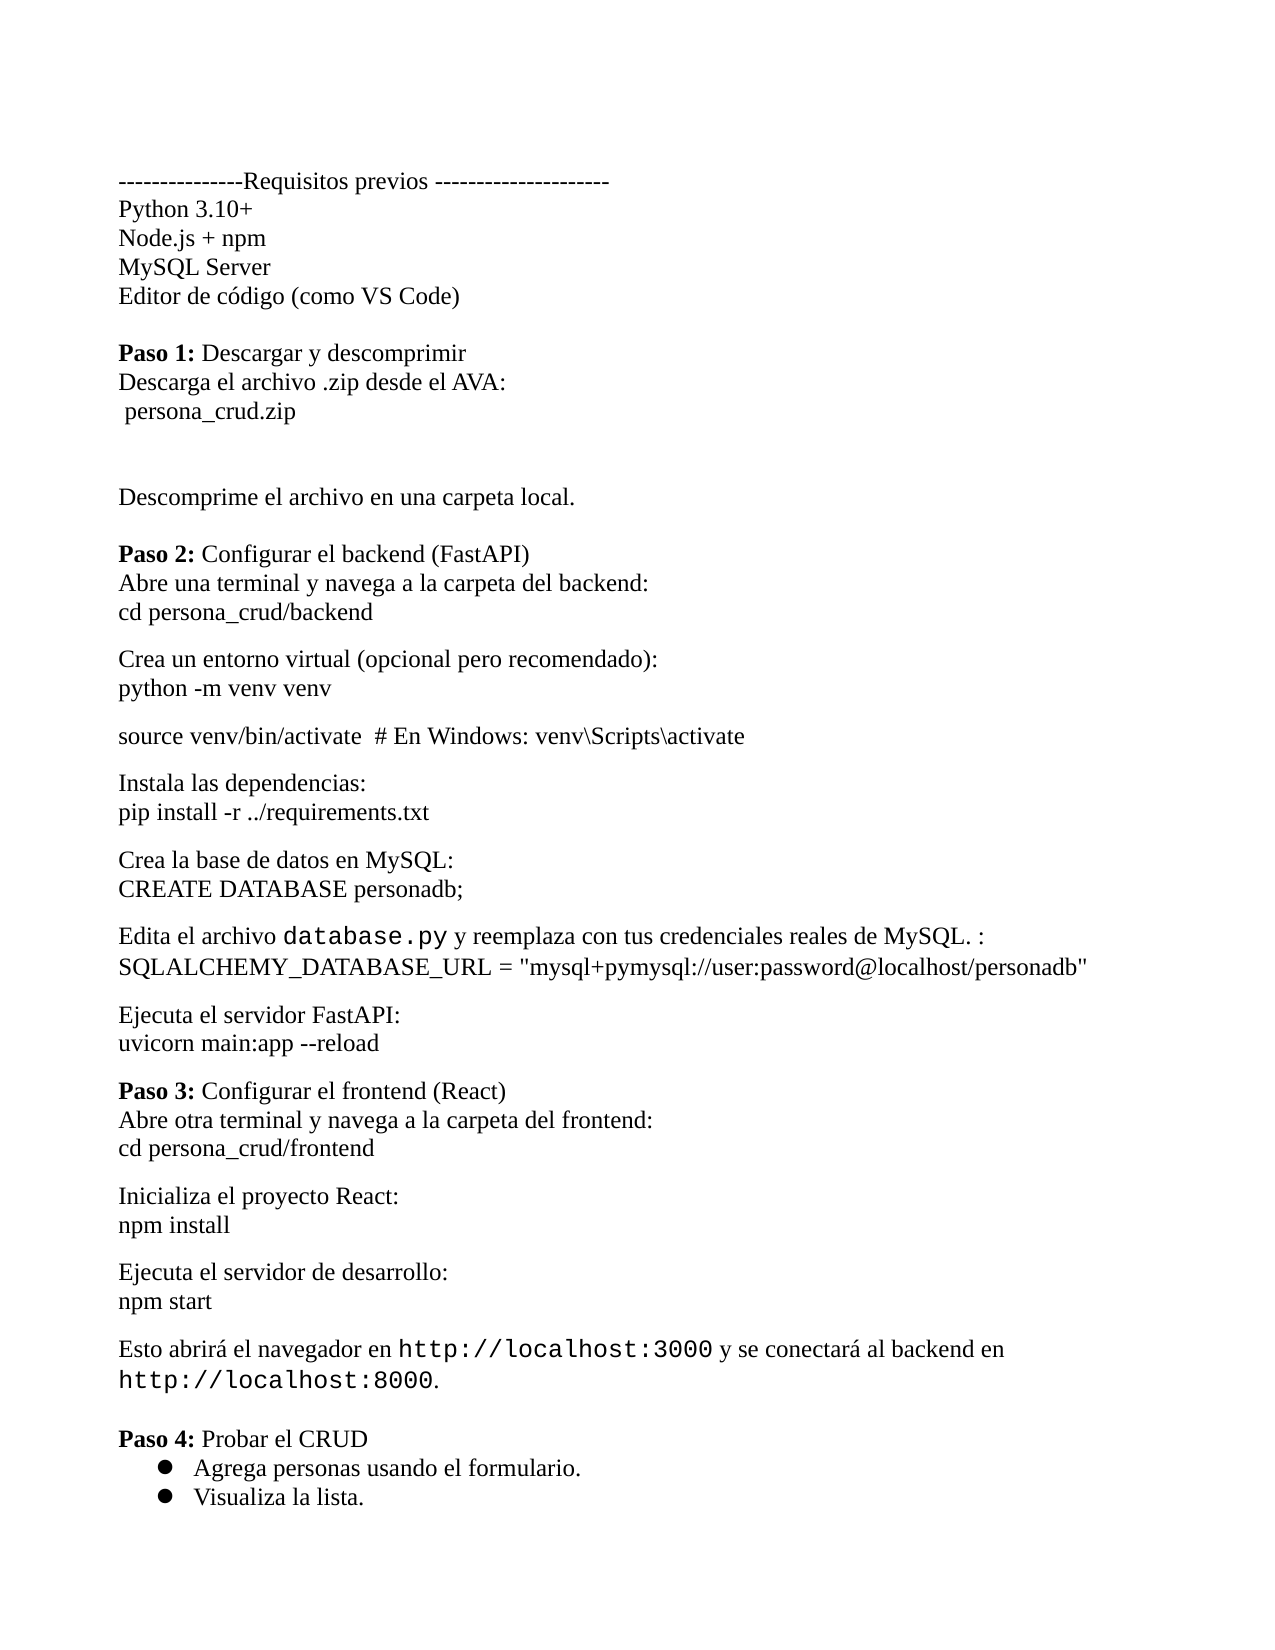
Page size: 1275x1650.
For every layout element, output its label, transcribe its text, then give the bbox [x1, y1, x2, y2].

text Abre una terminal y navega a la carpeta del backend: [118, 568, 1157, 597]
text Crea un entorno virtual (opcional pero recomendado): [118, 644, 1157, 673]
list Visualiza la lista. [156, 1482, 1157, 1511]
text cd persona_crud/backend [118, 597, 1157, 626]
text npm start [118, 1286, 1157, 1315]
text Descarga el archivo .zip desde el AVA: persona_crud.zip Descomprime el archivo en una carpeta local. [118, 367, 1157, 511]
text CREATE DATABASE personadb; [118, 874, 1157, 902]
text Paso 1: Descargar y descomprimir [118, 338, 1157, 367]
text npm install [118, 1210, 1157, 1239]
text ---------------Requisitos previos --------------------- [118, 166, 1157, 194]
text uvicorn main:app --reload [118, 1028, 1157, 1057]
list Agrega personas usando el formulario. [156, 1453, 1157, 1482]
text pip install -r ../requirements.txt [118, 797, 1157, 826]
text Instala las dependencias: [118, 768, 1157, 797]
text Paso 2: Configurar el backend (FastAPI) [118, 539, 1157, 568]
text SQLALCHEMY_DATABASE_URL = "mysql+pymysql://user:password@localhost/personadb" [118, 952, 1157, 981]
text cd persona_crud/frontend [118, 1133, 1157, 1162]
text Ejecuta el servidor FastAPI: [118, 1000, 1157, 1028]
text Paso 3: Configurar el frontend (React) [118, 1076, 1157, 1105]
text source venv/bin/activate # En Windows: venv\Scripts\activate [118, 721, 1157, 750]
text python -m venv venv [118, 673, 1157, 702]
text Edita el archivo database.py y reemplaza con tus credenciales reales de MySQL. : [118, 921, 1157, 952]
text Ejecuta el servidor de desarrollo: [118, 1257, 1157, 1286]
text Python 3.10+ Node.js + npm MySQL Server Editor de código (como VS Code) [118, 194, 1157, 309]
text Inicializa el proyecto React: [118, 1181, 1157, 1210]
text Paso 4: Probar el CRUD [118, 1424, 1157, 1453]
text Esto abrirá el navegador en http://localhost:3000 y se conectará al backend en http://localhost:8000. [118, 1334, 1157, 1396]
text Abre otra terminal y navega a la carpeta del frontend: [118, 1105, 1157, 1133]
text Crea la base de datos en MySQL: [118, 845, 1157, 874]
